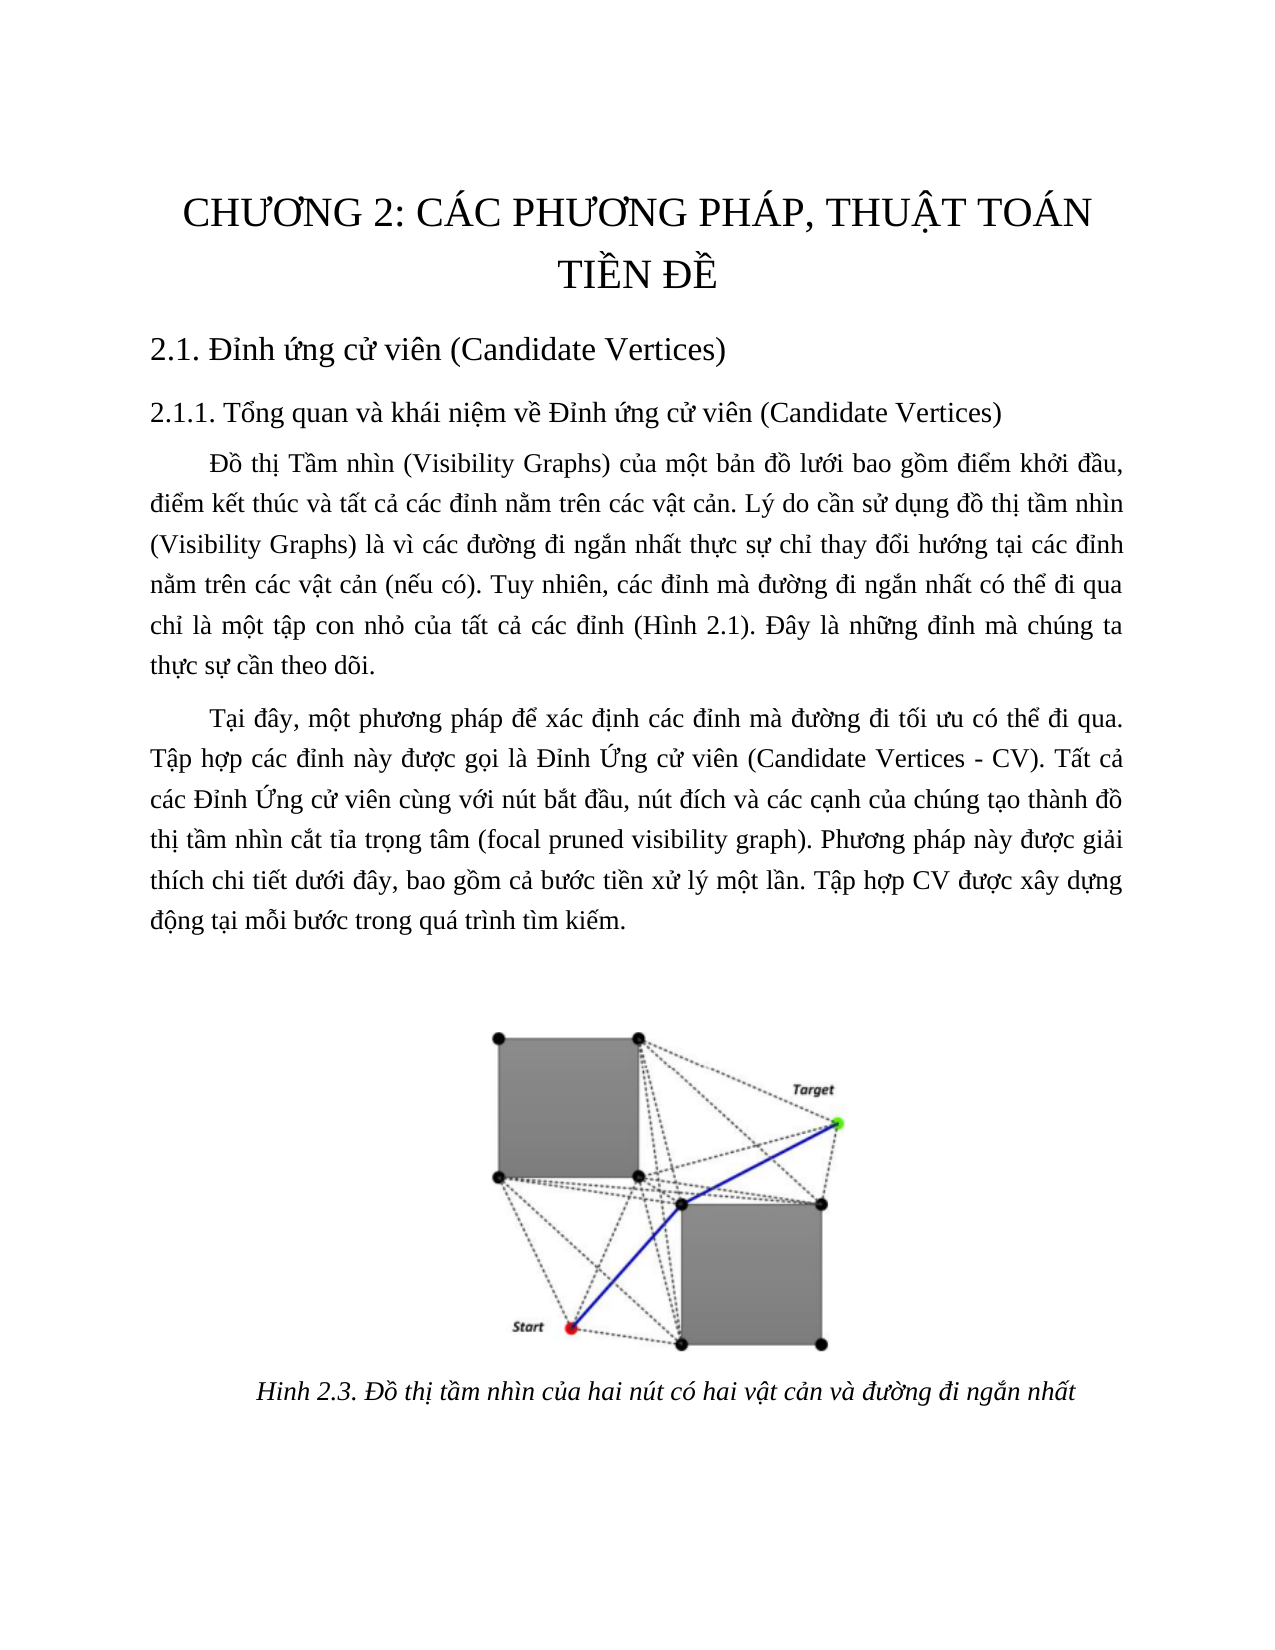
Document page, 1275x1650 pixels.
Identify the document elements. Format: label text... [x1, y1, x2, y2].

subtitle 2.1. Đỉnh ứng cử viên (Candidate Vertices) [150, 329, 1125, 367]
text Tại đây, một phương pháp để xác định các đỉnh mà đường đi tối ưu có thể đi qua. Tập hợp các đỉnh này được gọi là Đỉnh Ứng cử viên (Candidate Vertices - CV). Tất cả các Đỉnh Ứng cử viên cùng với nút bắt đầu, nút đích và các cạnh của chúng tạo thành đồ thị tầm nhìn cắt tỉa trọng tâm (focal pruned visibility graph). Phương pháp này được giải thích chi tiết dưới đây, bao gồm cả bước tiền xử lý một lần. Tập hợp CV được xây dựng động tại mỗi bước trong quá trình tìm kiếm. [150, 702, 1125, 935]
subtitle 2.1.1. Tổng quan và khái niệm về Đỉnh ứng cử viên (Candidate Vertices) [150, 395, 1125, 429]
subtitle CHƯƠNG 2: CÁC PHƯƠNG PHÁP, THUẬT TOÁN TIỀN ĐỀ [150, 187, 1125, 298]
picture [351, 1010, 983, 1354]
text Đồ thị Tầm nhìn (Visibility Graphs) của một bản đồ lưới bao gồm điểm khởi đầu, điểm kết thúc và tất cả các đỉnh nằm trên các vật cản. Lý do cần sử dụng đồ thị tầm nhìn (Visibility Graphs) là vì các đường đi ngắn nhất thực sự chỉ thay đổi hướng tại các đỉnh nằm trên các vật cản (nếu có). Tuy nhiên, các đỉnh mà đường đi ngắn nhất có thể đi qua chỉ là một tập con nhỏ của tất cả các đỉnh (Hình 2.1). Đây là những đỉnh mà chúng ta thực sự cần theo dõi. [150, 447, 1125, 680]
